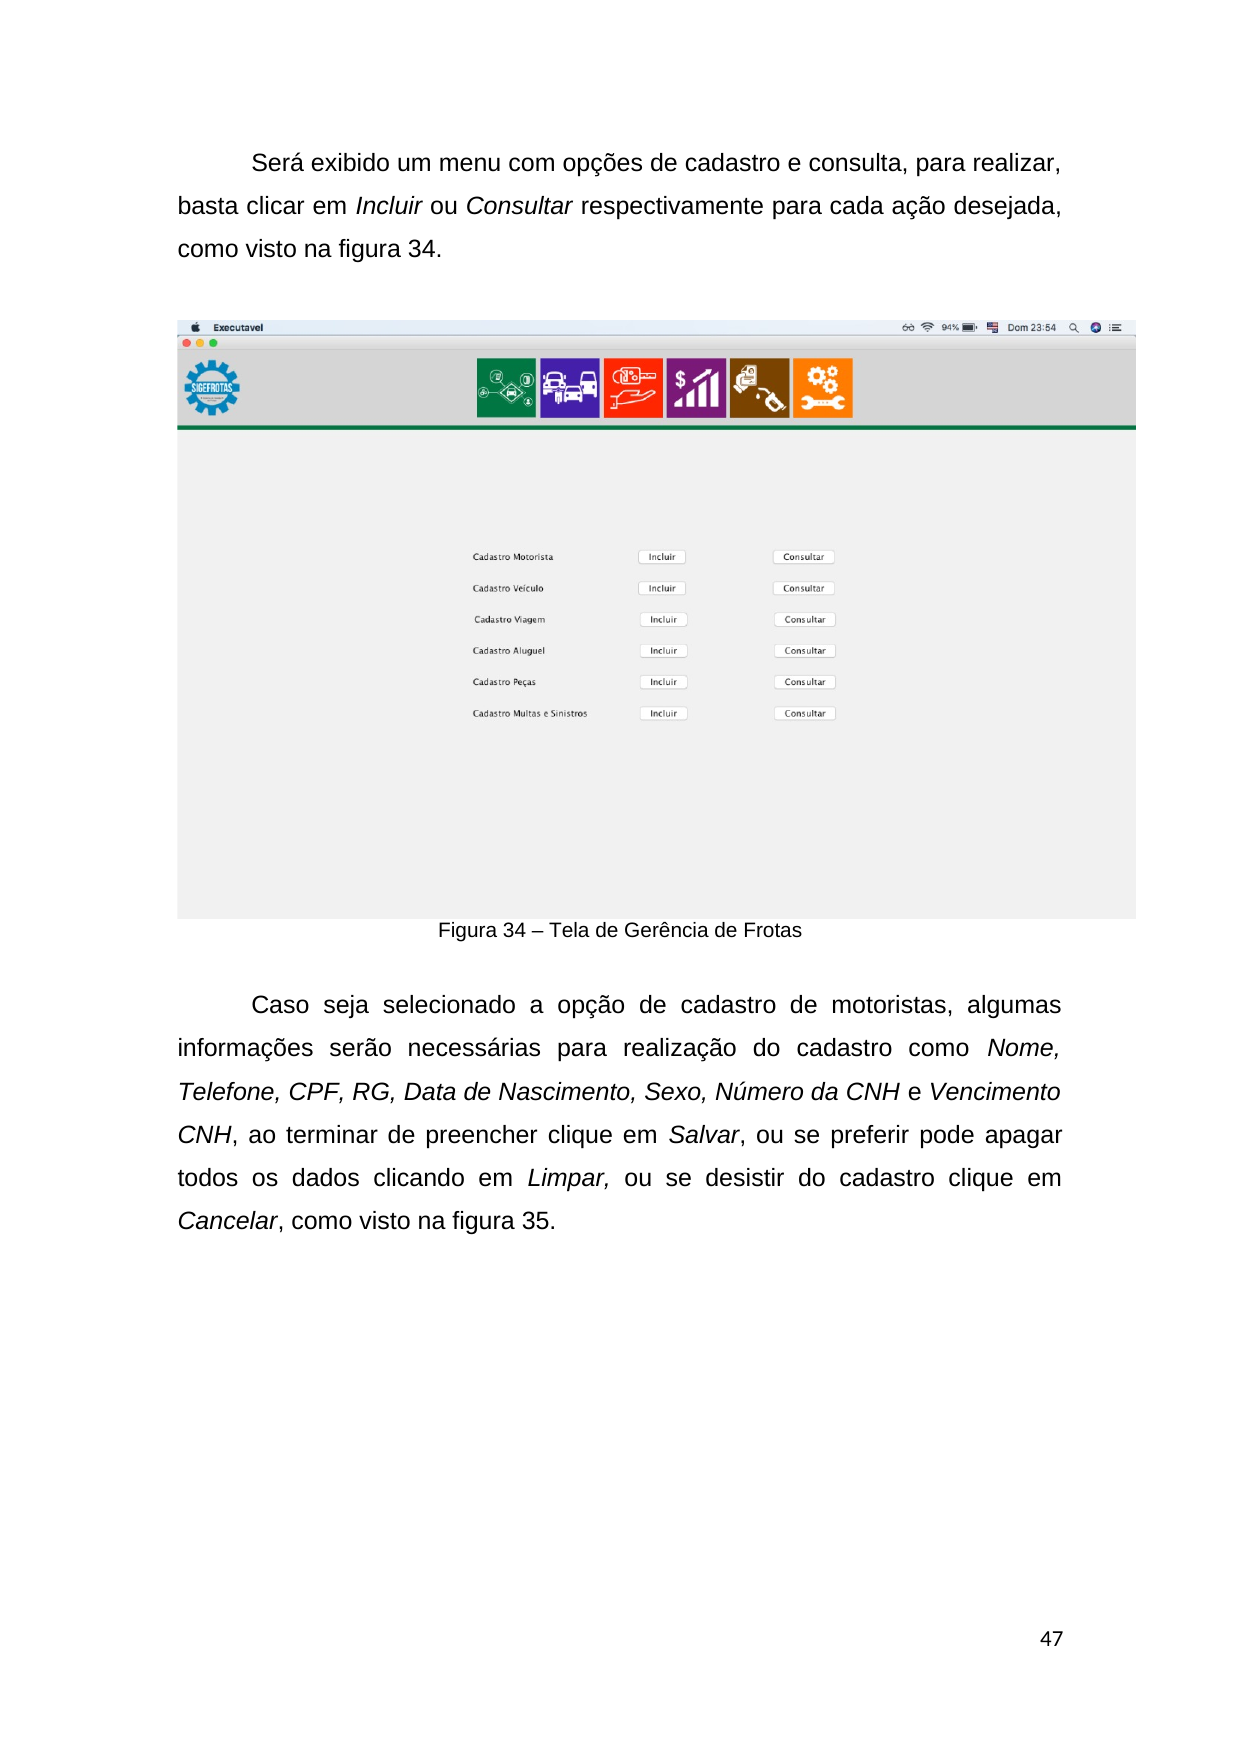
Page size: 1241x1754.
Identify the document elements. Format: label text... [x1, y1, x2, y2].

text Figura 34 – Tela de Gerência de Frotas [177, 919, 1063, 942]
text Será exibido um menu com opções de cadastro e consulta, para realizar, basta clicar em Incluir ou Consultar respectivamente para cada ação desejada, como visto na figura 34. [177, 148, 1063, 263]
picture [177, 320, 1136, 919]
text Caso seja selecionado a opção de cadastro de motoristas, algumas informações serão necessárias para realização do cadastro como Nome, Telefone, CPF, RG, Data de Nascimento, Sexo, Número da CNH e Vencimento CNH, ao terminar de preencher clique em Salvar, ou se preferir pode apagar todos os dados clicando em Limpar, ou se desistir do cadastro clique em Cancelar, como visto na figura 35. [177, 990, 1063, 1234]
